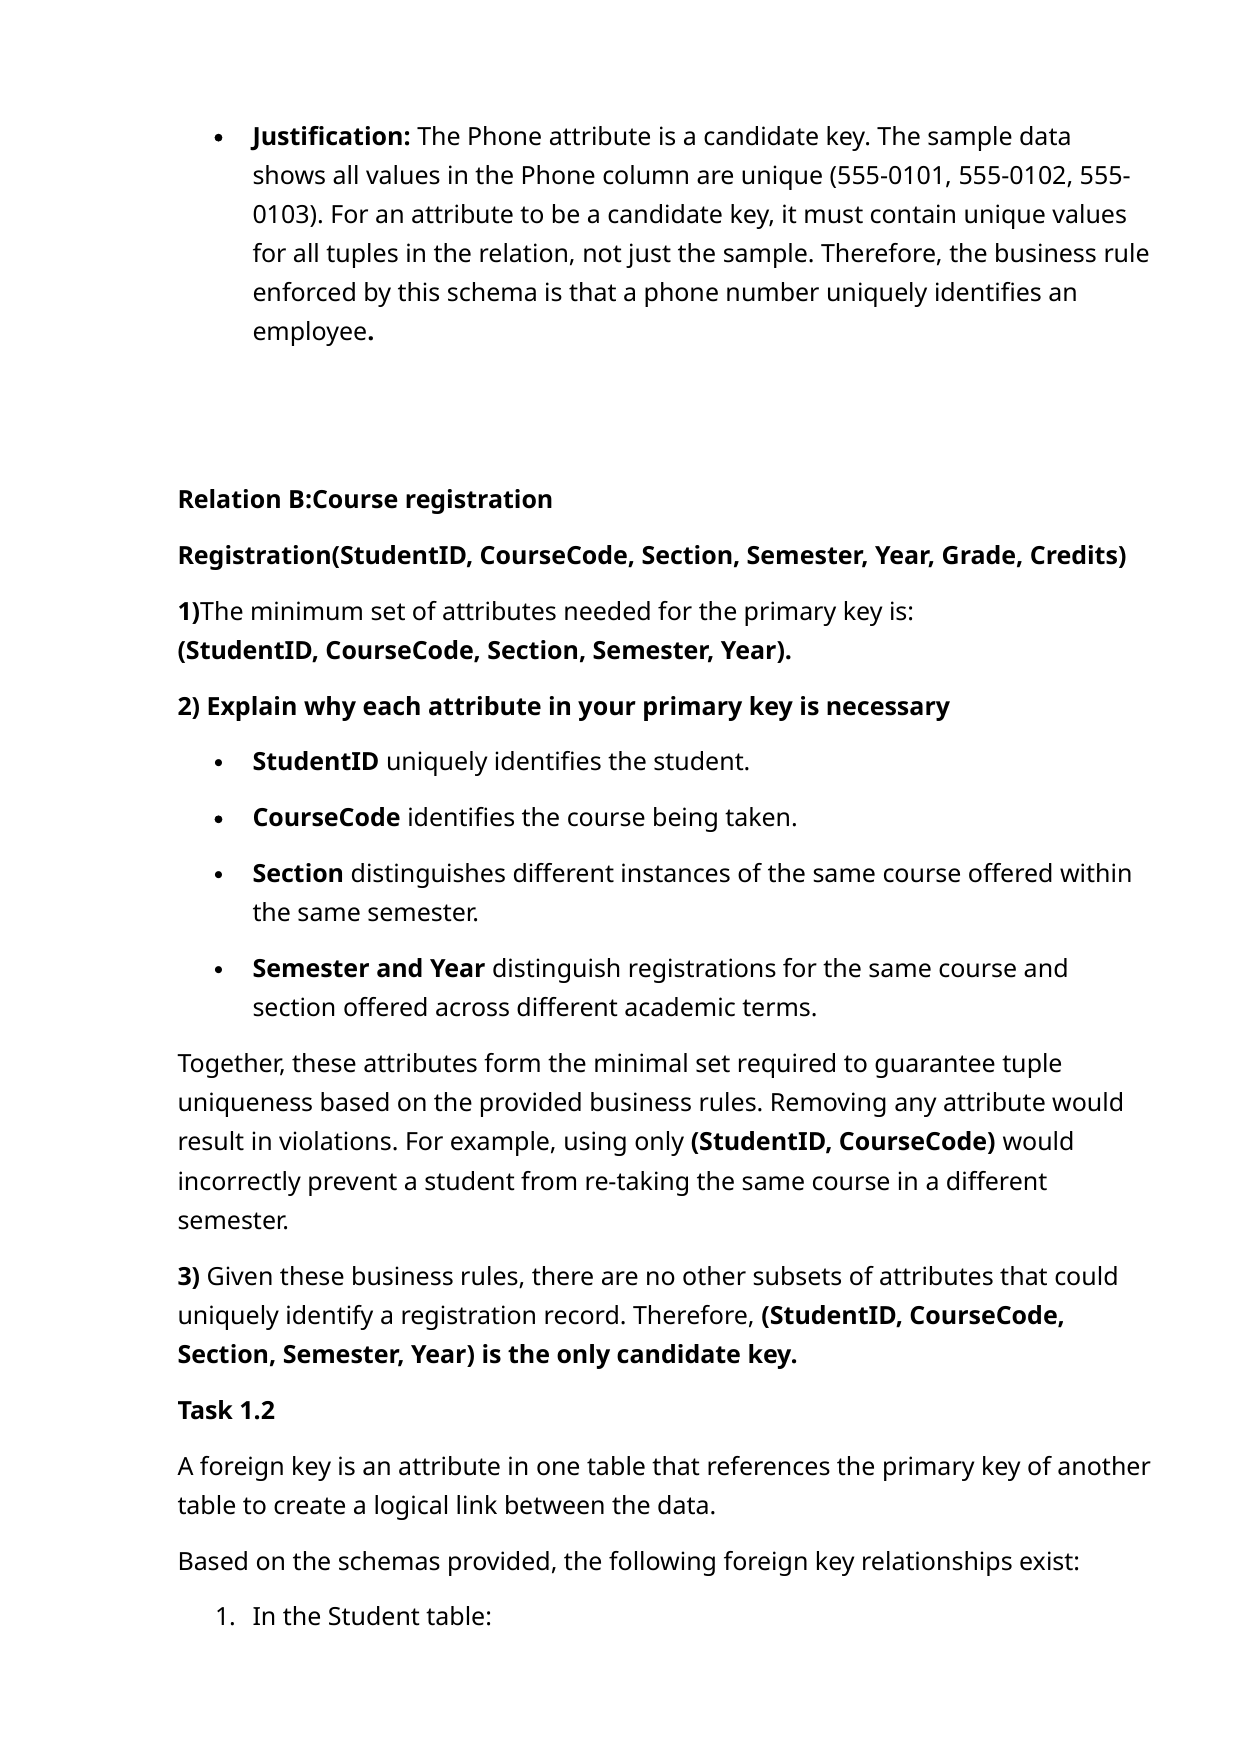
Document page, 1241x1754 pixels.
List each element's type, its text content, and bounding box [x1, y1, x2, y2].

text Relation B:Course registration [177, 481, 1152, 516]
list StudentID uniquely identifies the student. [215, 744, 1152, 778]
list In the Student table: [215, 1599, 1152, 1633]
text 2) Explain why each attribute in your primary key is necessary [177, 688, 1152, 722]
text Task 1.2 [177, 1392, 1152, 1426]
text A foreign key is an attribute in one table that references the primary key of another table to create a logical link between the data. [177, 1448, 1152, 1521]
list CourseCode identifies the course being taken. [215, 800, 1152, 834]
list Justification: The Phone attribute is a candidate key. The sample data shows all values in the Phone column are unique (555-0101, 555-0102, 555-0103). For an attribute to be a candidate key, it must contain unique values for all tuples in the relation, not just the sample. Therefore, the business rule enforced by this schema is that a phone number uniquely identifies an employee. [215, 118, 1152, 348]
text Based on the schemas provided, the following foreign key relationships exist: [177, 1543, 1152, 1577]
text 3) Given these business rules, there are no other subsets of attributes that could uniquely identify a registration record. Therefore, (StudentID, CourseCode, Section, Semester, Year) is the only candidate key. [177, 1258, 1152, 1371]
list Section distinguishes different instances of the same course offered within the same semester. [215, 856, 1152, 929]
text Registration(StudentID, CourseCode, Section, Semester, Year, Grade, Credits) [177, 537, 1152, 571]
text Together, these attributes form the minimal set required to guarantee tuple uniqueness based on the provided business rules. Removing any attribute would result in violations. For example, using only (StudentID, CourseCode) would incorrectly prevent a student from re-taking the same course in a different semester. [177, 1046, 1152, 1236]
text 1)The minimum set of attributes needed for the primary key is: (StudentID, CourseCode, Section, Semester, Year). [177, 593, 1152, 666]
list Semester and Year distinguish registrations for the same course and section offered across different academic terms. [215, 951, 1152, 1024]
